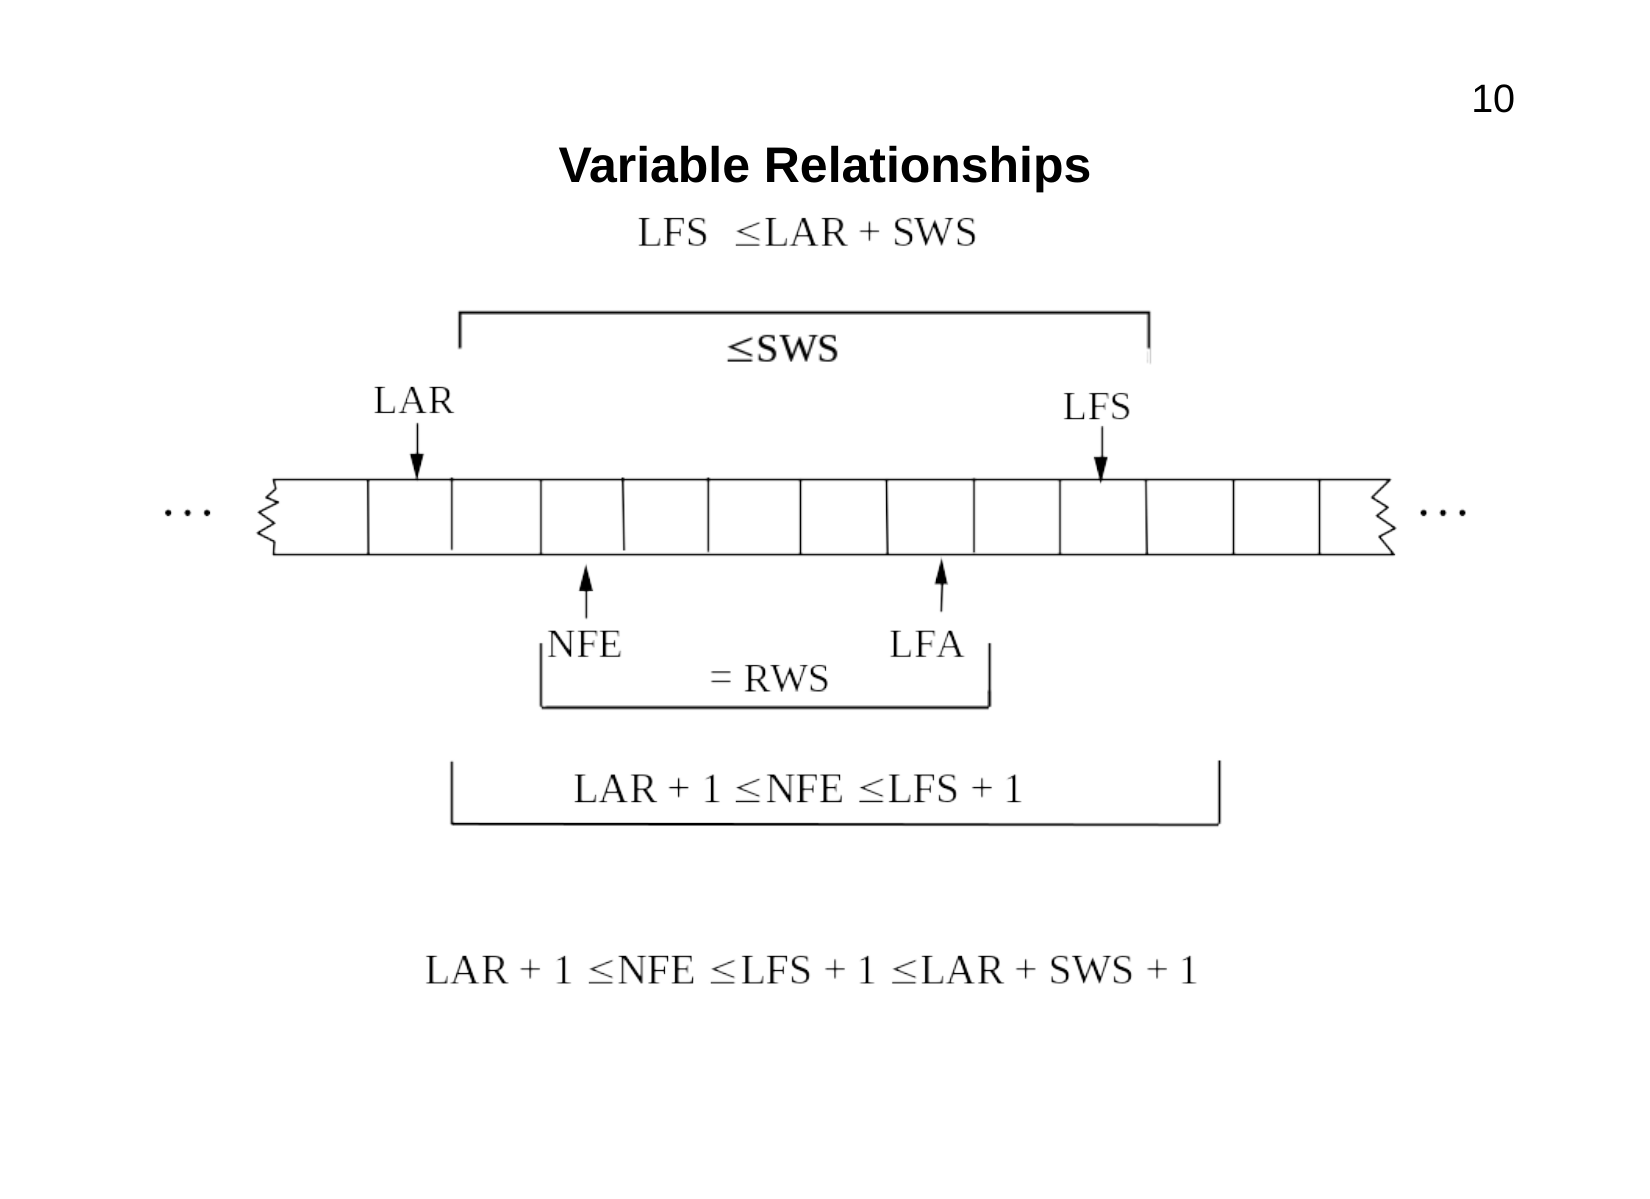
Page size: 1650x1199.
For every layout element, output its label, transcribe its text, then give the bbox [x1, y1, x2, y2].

subtitle Variable Relationships [135, 135, 1515, 192]
